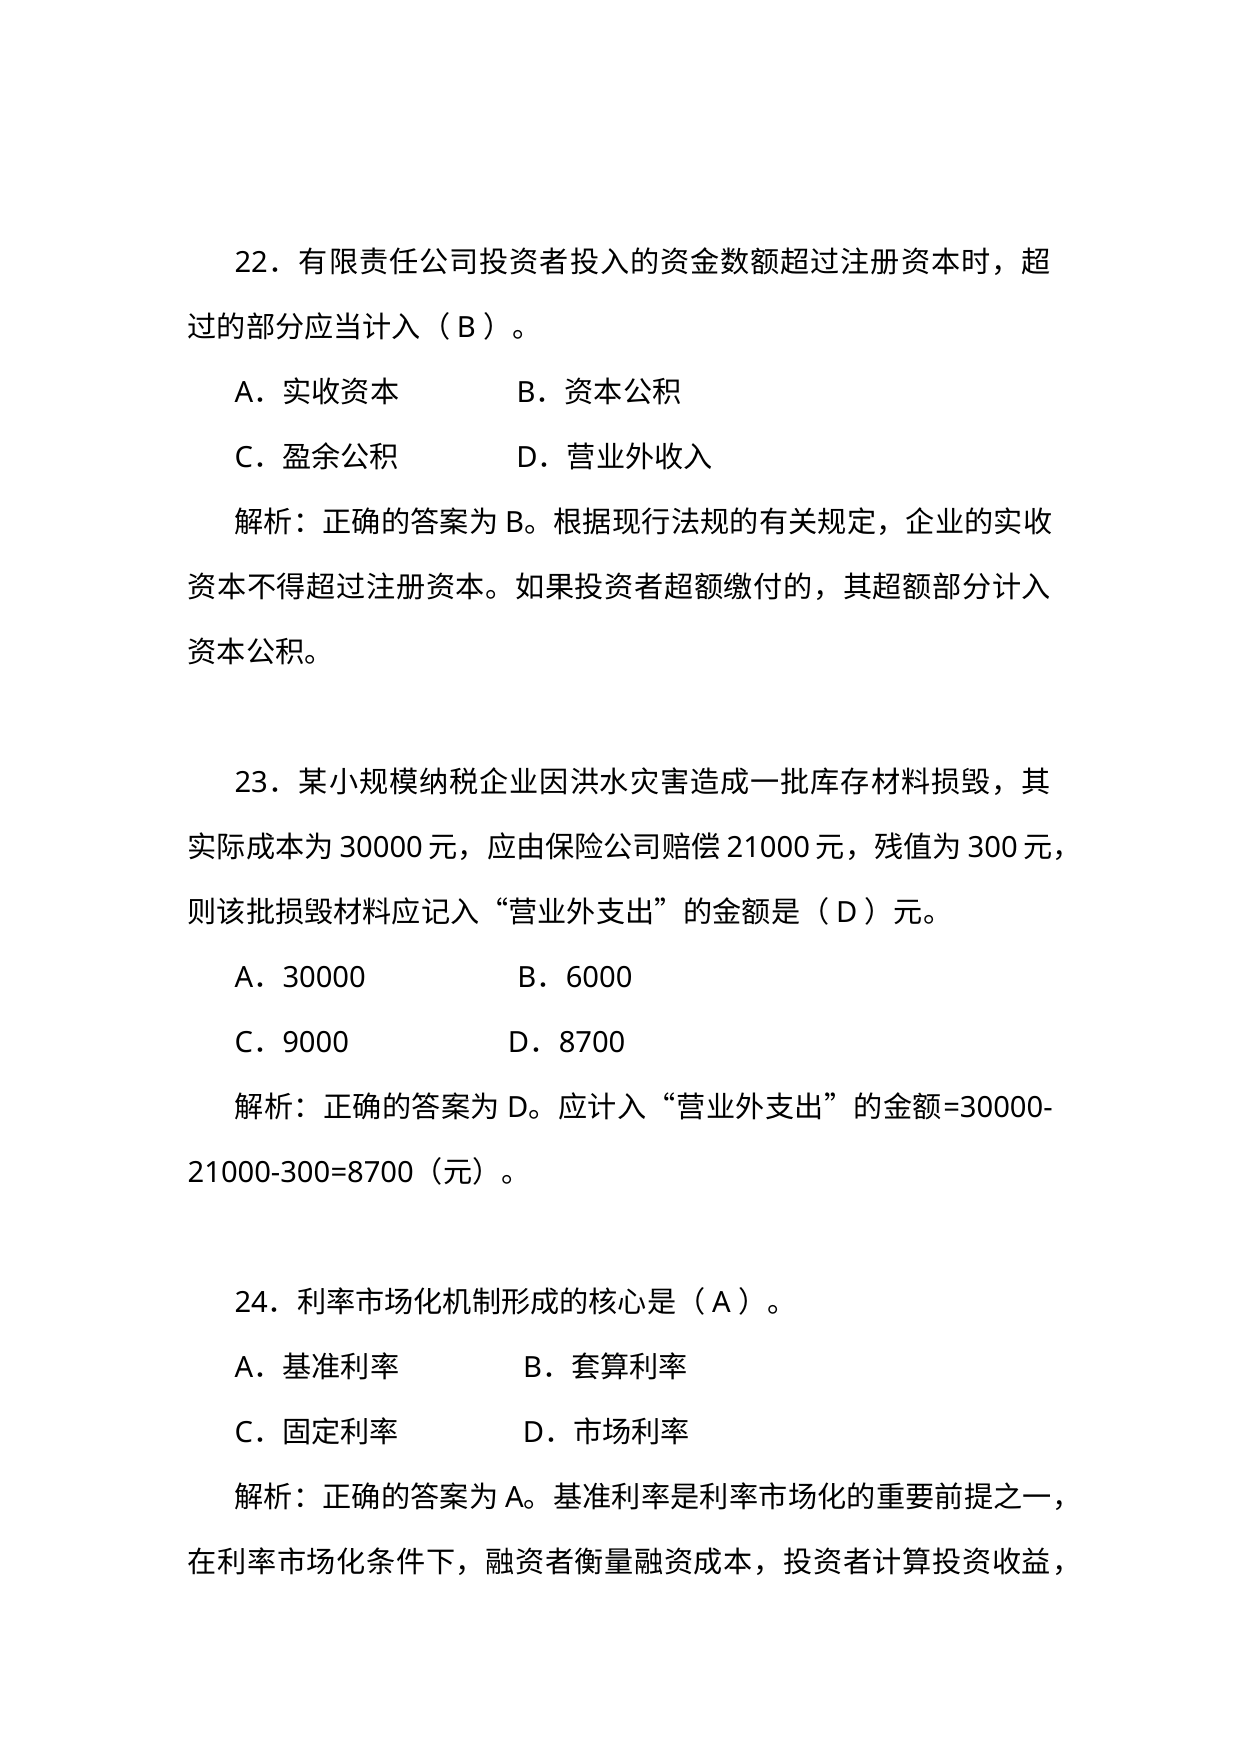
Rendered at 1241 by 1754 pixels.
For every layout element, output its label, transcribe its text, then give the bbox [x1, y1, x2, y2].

text A．基准利率 B．套算利率 [187, 1332, 1053, 1397]
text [187, 1462, 1053, 1592]
text 22．有限责任公司投资者投入的资金数额超过注册资本时，超过的部分应当计入（ B ）。 [187, 227, 1053, 357]
text C．固定利率 D．市场利率 [187, 1397, 1053, 1462]
text C．盈余公积 D．营业外收入 [187, 422, 1053, 487]
text A．30000 B．6000 [187, 942, 1053, 1007]
text 23．某小规模纳税企业因洪水灾害造成一批库存材料损毁，其实际成本为30000元，应由保险公司赔偿21000元，残值为300元，则该批损毁材料应记入“营业外支出”的金额是（ D ）元。 [187, 747, 1053, 942]
text 解析：正确的答案为B。根据现行法规的有关规定，企业的实收资本不得超过注册资本。如果投资者超额缴付的，其超额部分计入资本公积。 [187, 487, 1053, 682]
text 解析：正确的答案为D。应计入“营业外支出”的金额=30000-21000-300=8700（元）。 [187, 1072, 1053, 1202]
text A．实收资本 B．资本公积 [187, 357, 1053, 422]
text 24．利率市场化机制形成的核心是（ A ）。 [187, 1267, 1053, 1332]
text C．9000 D．8700 [187, 1007, 1053, 1072]
